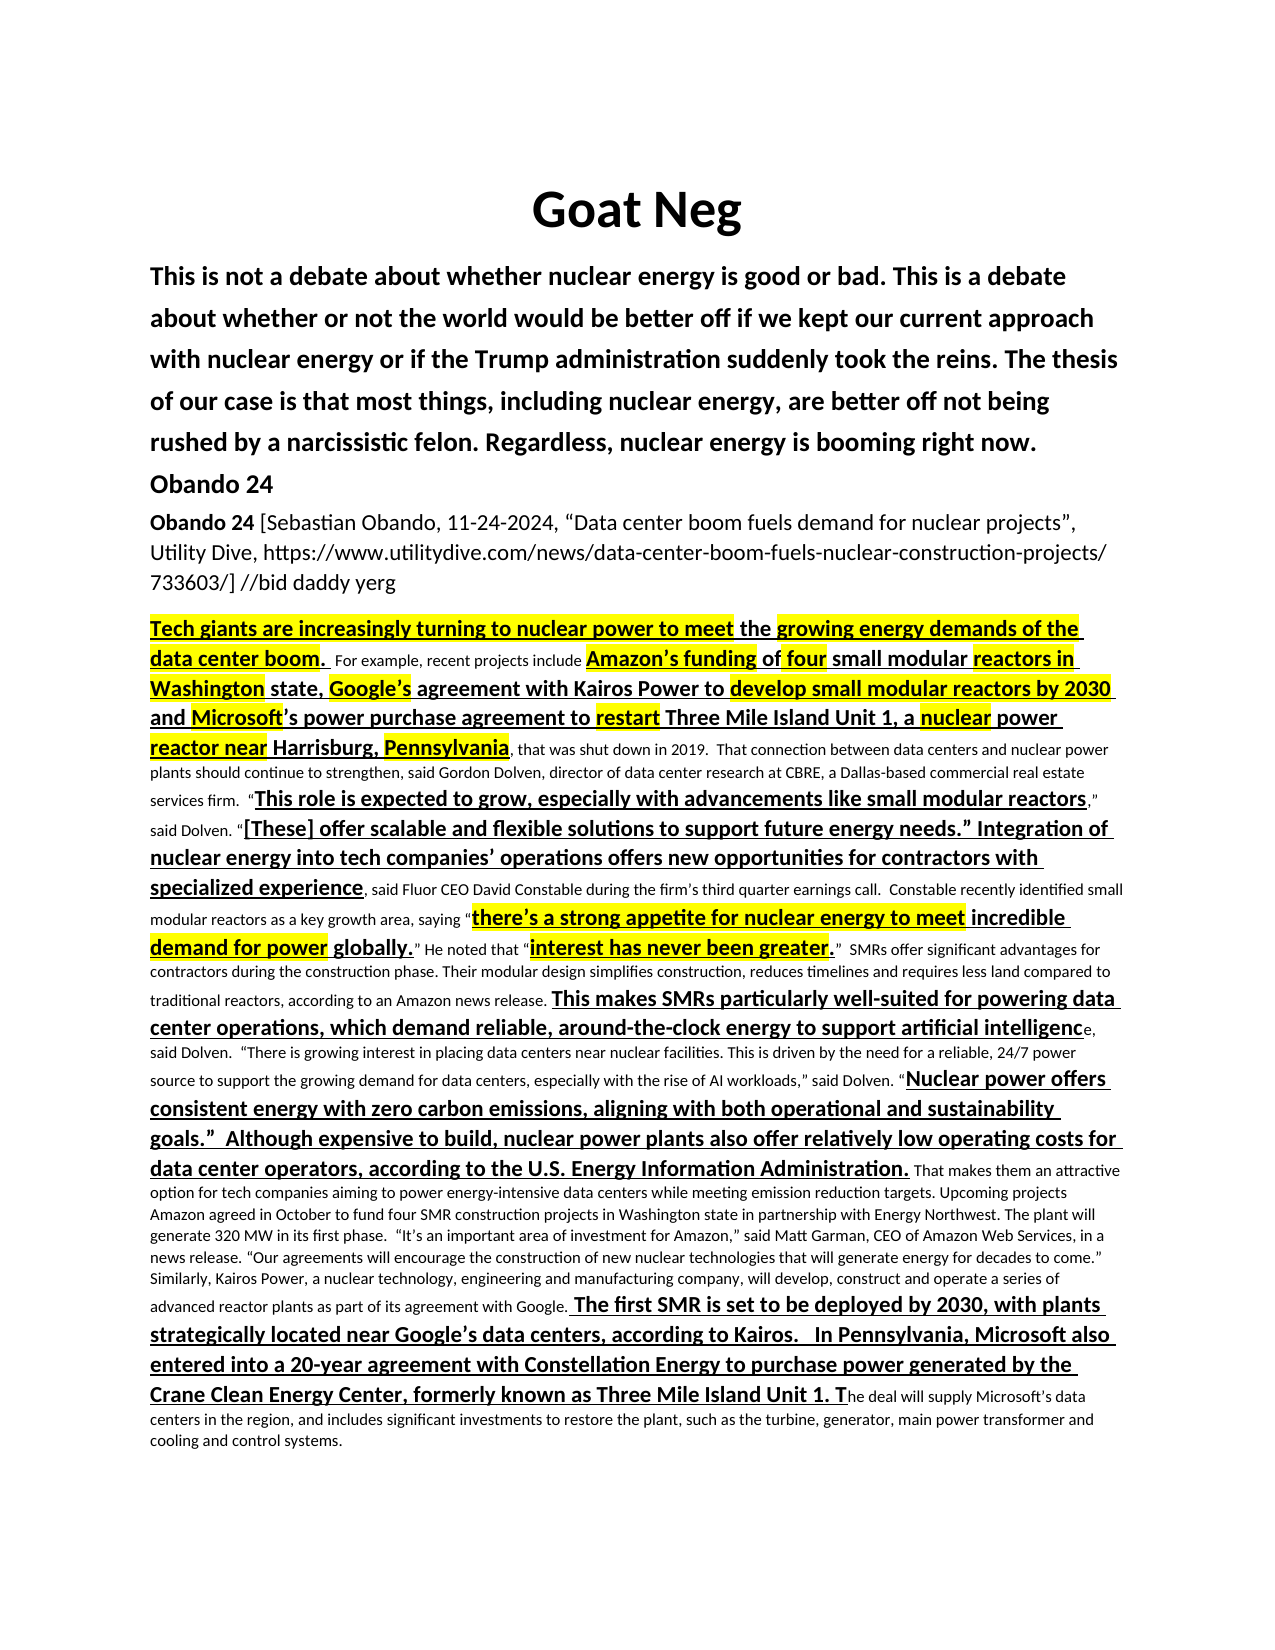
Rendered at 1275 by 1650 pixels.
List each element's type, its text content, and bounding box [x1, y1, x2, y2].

subtitle This is not a debate about whether nuclear energy is good or bad. This is a debate about whether or not the world would be better off if we kept our current approach with nuclear energy or if the Trump administration suddenly took the reins. The thesis of our case is that most things, including nuclear energy, are better off not being rushed by a narcissistic felon. Regardless, nuclear energy is booming right now. Obando 24 [150, 259, 1125, 500]
text Tech giants are increasingly turning to nuclear power to meet the growing energy demands of the data center boom. For example, recent projects include Amazon’s funding of four small modular reactors in Washington state, Google’s agreement with Kairos Power to develop small modular reactors by 2030 and Microsoft’s power purchase agreement to restart Three Mile Island Unit 1, a nuclear power reactor near Harrisburg, Pennsylvania, that was shut down in 2019. That connection between data centers and nuclear power plants should continue to strengthen, said Gordon Dolven, director of data center research at CBRE, a Dallas-based commercial real estate services firm. “This role is expected to grow, especially with advancements like small modular reactors,” said Dolven. “[These] offer scalable and flexible solutions to support future energy needs.” Integration of nuclear energy into tech companies’ operations offers new opportunities for contractors with specialized experience, said Fluor CEO David Constable during the firm’s third quarter earnings call. Constable recently identified small modular reactors as a key growth area, saying “there’s a strong appetite for nuclear energy to meet incredible demand for power globally.” He noted that “interest has never been greater.” SMRs offer significant advantages for contractors during the construction phase. Their modular design simplifies construction, reduces timelines and requires less land compared to traditional reactors, according to an Amazon news release. This makes SMRs particularly well-suited for powering data center operations, which demand reliable, around-the-clock energy to support artificial intelligence, said Dolven. “There is growing interest in placing data centers near nuclear facilities. This is driven by the need for a reliable, 24/7 power source to support the growing demand for data centers, especially with the rise of AI workloads,” said Dolven. “Nuclear power offers consistent energy with zero carbon emissions, aligning with both operational and sustainability goals.” Although expensive to build, nuclear power plants also offer relatively low operating costs for data center operators, according to the U.S. Energy Information Administration. That makes them an attractive option for tech companies aiming to power energy-intensive data centers while meeting emission reduction targets. Upcoming projects Amazon agreed in October to fund four SMR construction projects in Washington state in partnership with Energy Northwest. The plant will generate 320 MW in its first phase. “It’s an important area of investment for Amazon,” said Matt Garman, CEO of Amazon Web Services, in a news release. “Our agreements will encourage the construction of new nuclear technologies that will generate energy for decades to come.” Similarly, Kairos Power, a nuclear technology, engineering and manufacturing company, will develop, construct and operate a series of advanced reactor plants as part of its agreement with Google. The first SMR is set to be deployed by 2030, with plants strategically located near Google’s data centers, according to Kairos. In Pennsylvania, Microsoft also entered into a 20-year agreement with Constellation Energy to purchase power generated by the Crane Clean Energy Center, formerly known as Three Mile Island Unit 1. The deal will supply Microsoft’s data centers in the region, and includes significant investments to restore the plant, such as the turbine, generator, main power transformer and cooling and control systems. [150, 614, 1125, 1451]
text Obando 24 [Sebastian Obando, 11-24-2024, “Data center boom fuels demand for nuclear projects”, Utility Dive, https://www.utilitydive.com/news/data-center-boom-fuels-nuclear-construction-projects/733603/] //bid daddy yerg [150, 508, 1125, 596]
subtitle Goat Neg [150, 175, 1125, 241]
